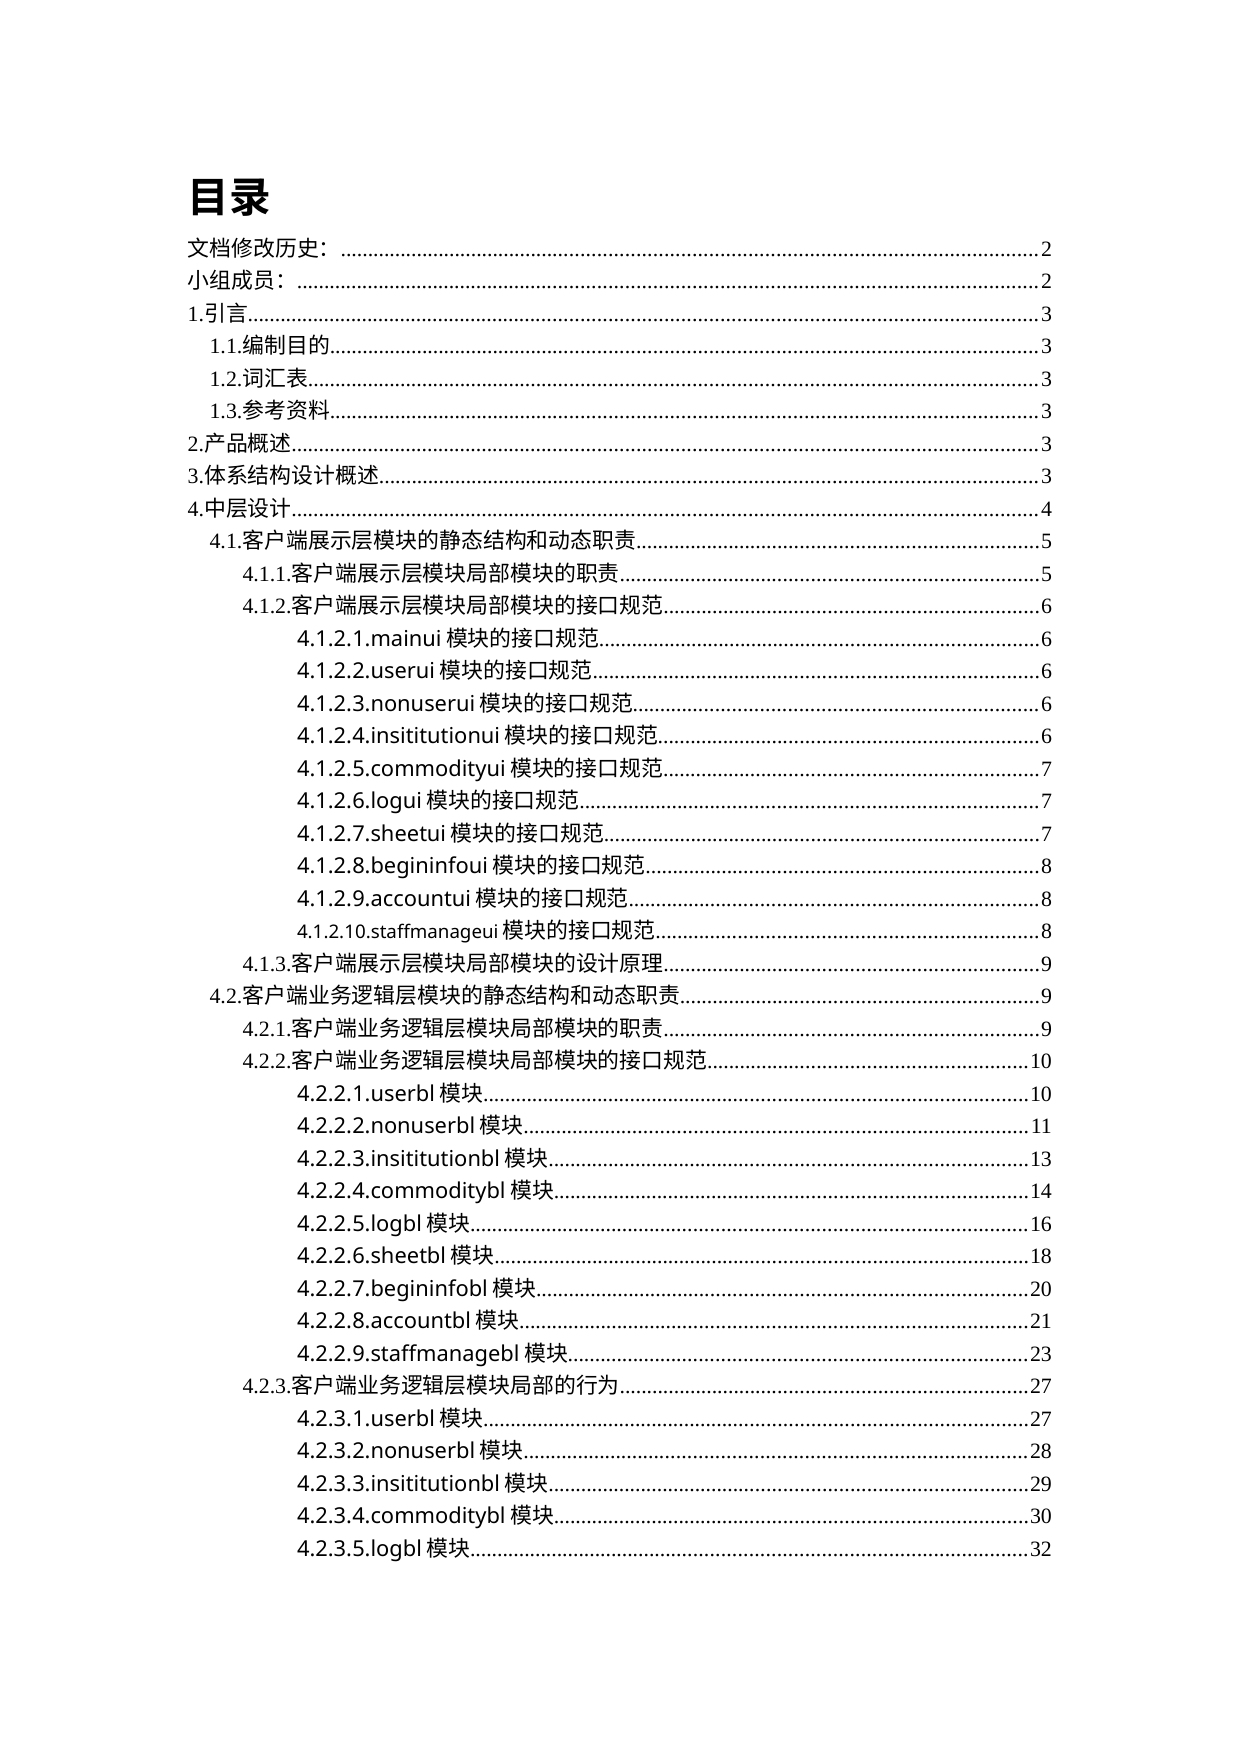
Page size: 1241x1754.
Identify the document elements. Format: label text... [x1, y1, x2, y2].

text 1.引言 3 [187, 296, 1053, 328]
text 4.1.2.6.logui模块的接口规范 7 [187, 783, 1053, 816]
text 4.2.2.9.staffmanagebl模块 23 [187, 1336, 1053, 1368]
text 4.中层设计 4 [187, 491, 1053, 523]
text 4.1.2.10.staffmanageui模块的接口规范 8 [187, 913, 1053, 946]
text 2.产品概述 3 [187, 426, 1053, 458]
text 4.2.2.客户端业务逻辑层模块局部模块的接口规范 10 [187, 1043, 1053, 1076]
text 4.2.3.3.insititutionbl模块 29 [187, 1466, 1053, 1498]
text 4.1.2.3.nonuserui模块的接口规范 6 [187, 686, 1053, 718]
text 1.2.词汇表 3 [187, 361, 1053, 393]
text 4.1.2.7.sheetui模块的接口规范 7 [187, 816, 1053, 848]
subtitle 目录 [187, 162, 1053, 227]
text 4.2.3.客户端业务逻辑层模块局部的行为 27 [187, 1368, 1053, 1401]
text 4.2.2.2.nonuserbl模块 11 [187, 1108, 1053, 1141]
text 4.2.2.8.accountbl模块 21 [187, 1303, 1053, 1336]
text 4.2.2.1.userbl模块 10 [187, 1076, 1053, 1108]
text 1.1.编制目的 3 [187, 328, 1053, 361]
text 1.3.参考资料 3 [187, 393, 1053, 426]
text 4.2.客户端业务逻辑层模块的静态结构和动态职责 9 [187, 978, 1053, 1011]
text 小组成员： 2 [187, 263, 1053, 296]
text 4.1.2.9.accountui模块的接口规范 8 [187, 881, 1053, 913]
text 4.1.1.客户端展示层模块局部模块的职责 5 [187, 556, 1053, 588]
text 3.体系结构设计概述 3 [187, 458, 1053, 491]
text 4.2.3.2.nonuserbl模块 28 [187, 1433, 1053, 1466]
text 4.2.3.4.commoditybl模块 30 [187, 1498, 1053, 1531]
text 4.2.1.客户端业务逻辑层模块局部模块的职责 9 [187, 1011, 1053, 1043]
text 4.2.2.7.begininfobl模块 20 [187, 1271, 1053, 1303]
text 文档修改历史： 2 [187, 231, 1053, 263]
text 4.2.3.1.userbl模块 27 [187, 1401, 1053, 1433]
text 4.2.3.5.logbl模块 32 [187, 1531, 1053, 1563]
text 4.1.2.1.mainui模块的接口规范 6 [187, 621, 1053, 653]
text 4.1.2.2.userui模块的接口规范 6 [187, 653, 1053, 686]
text 4.2.2.3.insititutionbl模块 13 [187, 1141, 1053, 1173]
text 4.1.2.客户端展示层模块局部模块的接口规范 6 [187, 588, 1053, 621]
text 4.2.2.6.sheetbl模块 18 [187, 1238, 1053, 1271]
text 4.1.2.8.begininfoui模块的接口规范 8 [187, 848, 1053, 881]
text 4.2.2.4.commoditybl模块 14 [187, 1173, 1053, 1206]
text 4.1.3.客户端展示层模块局部模块的设计原理 9 [187, 946, 1053, 978]
text 4.2.2.5.logbl模块 16 [187, 1206, 1053, 1238]
text 4.1.2.5.commodityui模块的接口规范 7 [187, 751, 1053, 783]
text 4.1.客户端展示层模块的静态结构和动态职责 5 [187, 523, 1053, 556]
text 4.1.2.4.insititutionui模块的接口规范 6 [187, 718, 1053, 751]
